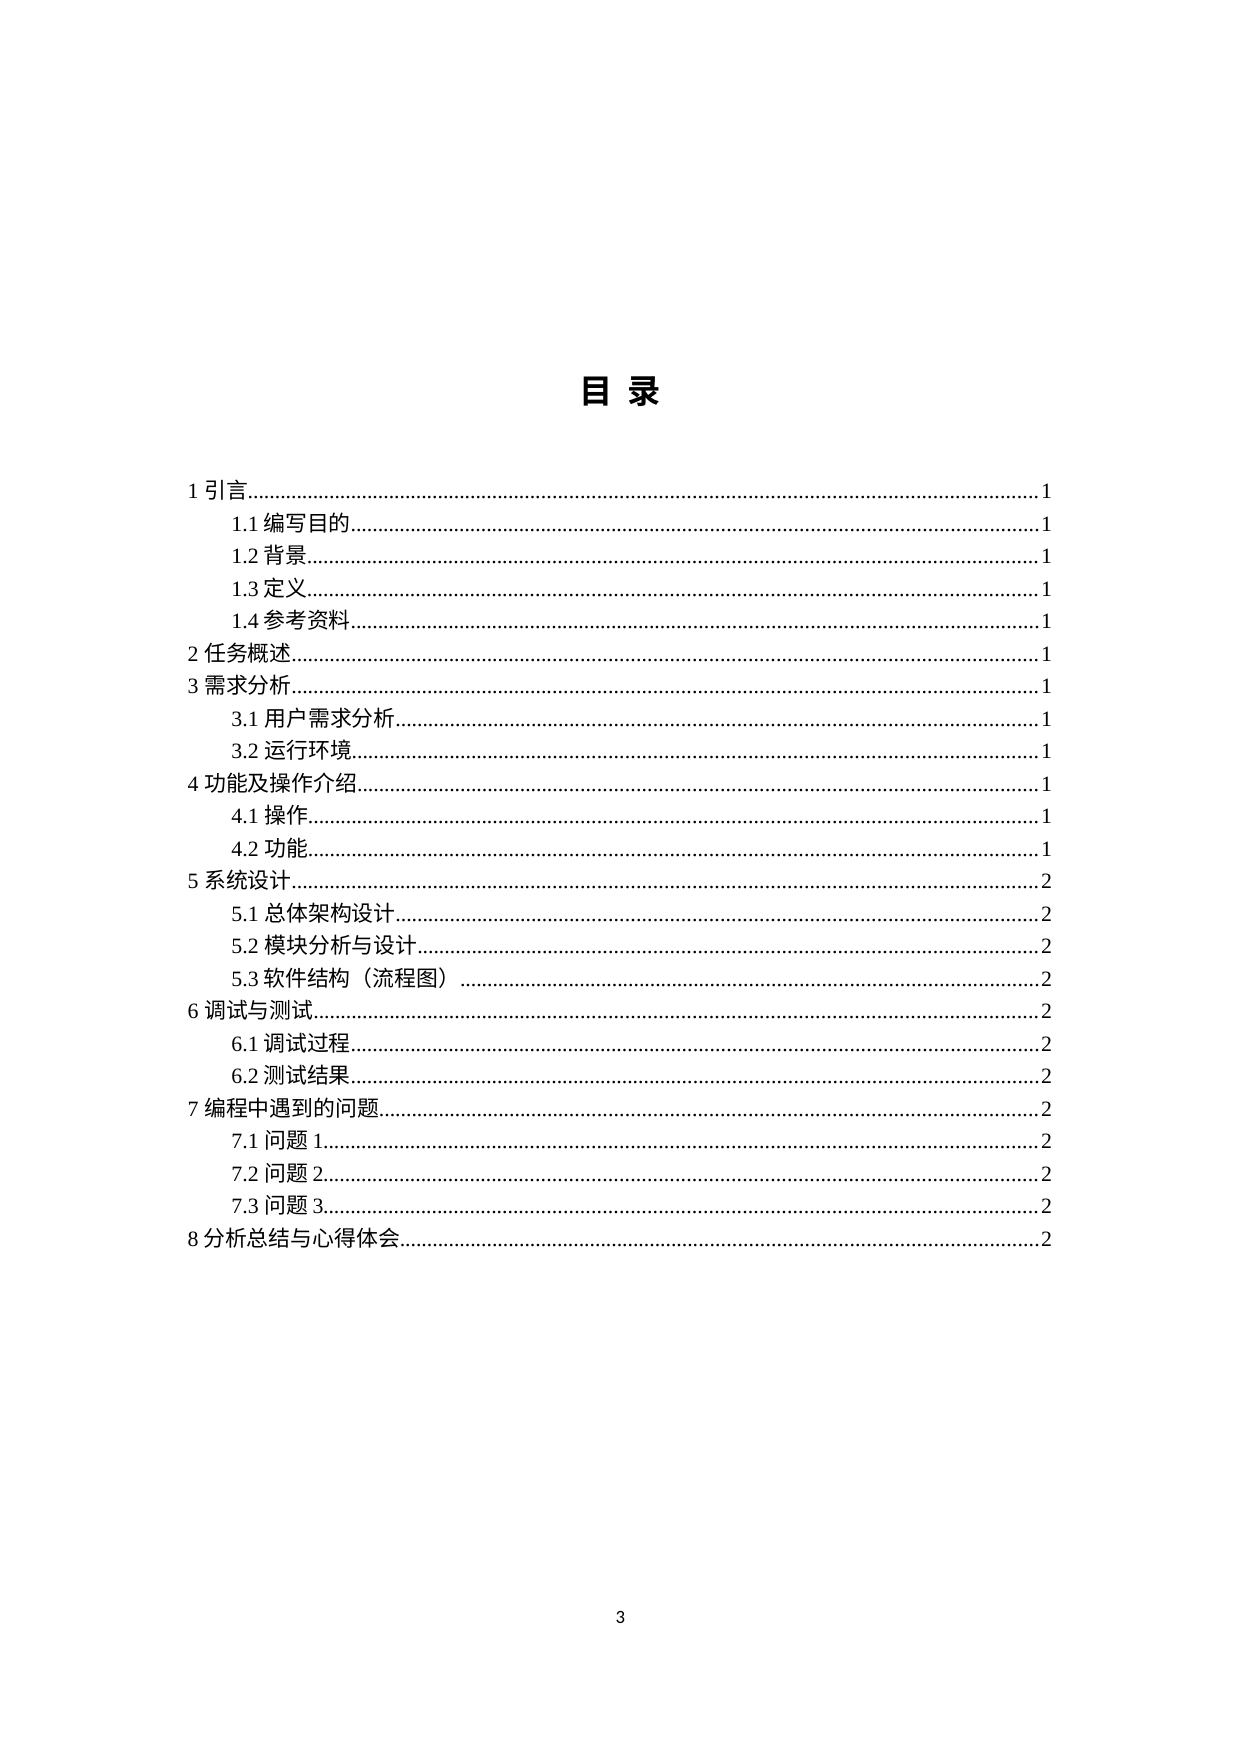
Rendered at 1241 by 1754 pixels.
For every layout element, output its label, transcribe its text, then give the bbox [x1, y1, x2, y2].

text 3.1 用户需求分析 1 [231, 700, 1053, 733]
text 6.1调试过程 2 [231, 1025, 1053, 1058]
text 5.1 总体架构设计 2 [231, 895, 1053, 928]
text 1.4参考资料 1 [231, 603, 1053, 635]
text 1 引言 1 [187, 473, 1053, 505]
text 1.3定义 1 [231, 570, 1053, 603]
text 4.1 操作 1 [231, 798, 1053, 830]
text 6 调试与测试 2 [187, 993, 1053, 1025]
text 4.2 功能 1 [231, 830, 1053, 863]
text 5.2 模块分析与设计 2 [231, 928, 1053, 960]
text 1.2背景 1 [231, 538, 1053, 570]
text 2 任务概述 1 [187, 635, 1053, 668]
text 3.2 运行环境 1 [231, 733, 1053, 765]
text 目 录 [187, 357, 1053, 422]
text 7 编程中遇到的问题 2 [187, 1090, 1053, 1123]
text 7.2 问题2 2 [231, 1155, 1053, 1188]
text 5 系统设计 2 [187, 863, 1053, 895]
text 5.3软件结构（流程图） 2 [231, 960, 1053, 993]
text 7.3 问题3 2 [231, 1188, 1053, 1220]
text 3 需求分析 1 [187, 668, 1053, 700]
text 7.1 问题1 2 [231, 1123, 1053, 1155]
text 1.1编写目的 1 [231, 505, 1053, 538]
text 4 功能及操作介绍 1 [187, 765, 1053, 798]
text 8分析总结与心得体会 2 [187, 1220, 1053, 1253]
text 6.2测试结果 2 [231, 1058, 1053, 1090]
